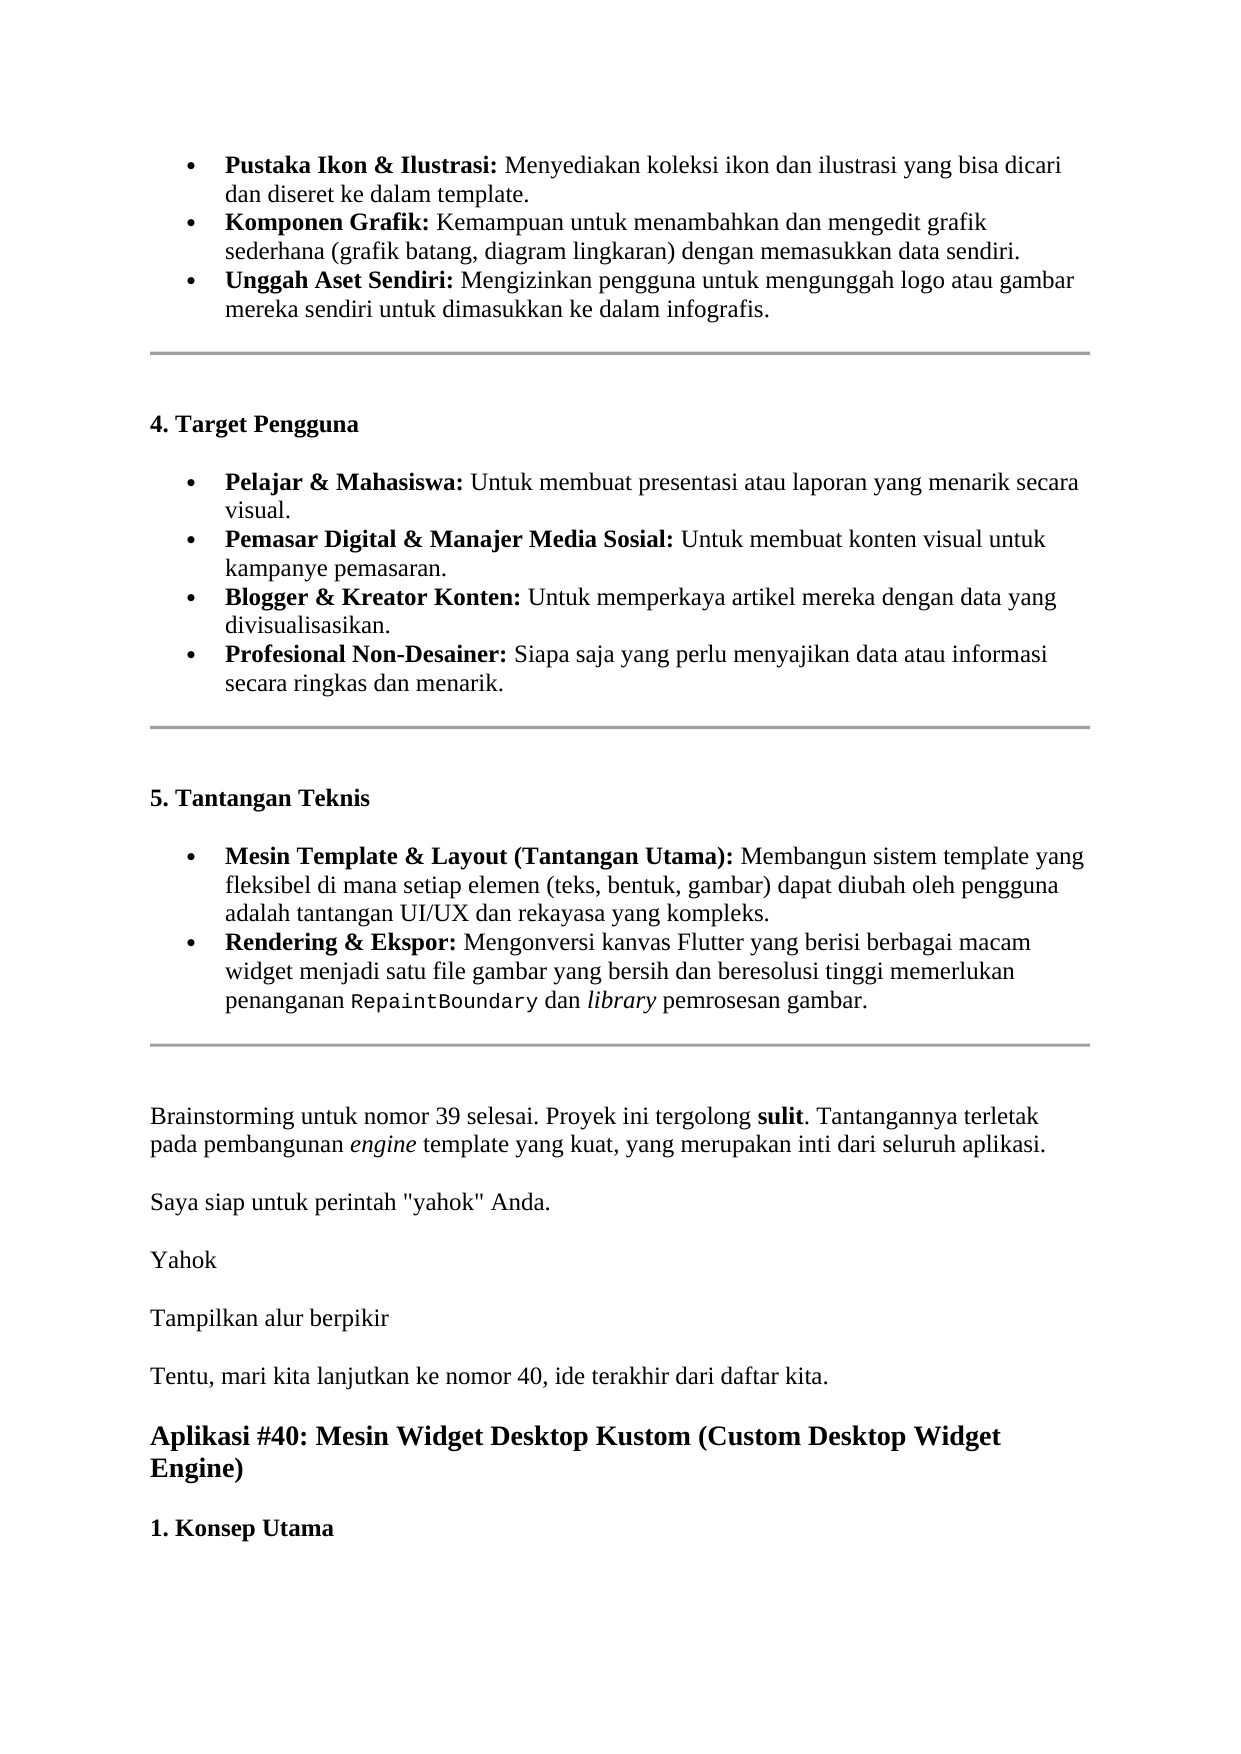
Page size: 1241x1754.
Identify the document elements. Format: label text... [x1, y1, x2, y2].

text 4. Target Pengguna [150, 409, 1090, 438]
list Komponen Grafik: Kemampuan untuk menambahkan dan mengedit grafik sederhana (grafik batang, diagram lingkaran) dengan memasukkan data sendiri. [187, 207, 1090, 265]
text 5. Tantangan Teknis [150, 783, 1090, 812]
text Tentu, mari kita lanjutkan ke nomor 40, ide terakhir dari daftar kita. [150, 1361, 1090, 1390]
text Aplikasi #40: Mesin Widget Desktop Kustom (Custom Desktop Widget Engine) [150, 1419, 1090, 1484]
text Tampilkan alur berpikir [150, 1303, 1090, 1332]
list Unggah Aset Sendiri: Mengizinkan pengguna untuk mengunggah logo atau gambar mereka sendiri untuk dimasukkan ke dalam infografis. [187, 265, 1090, 322]
list Pustaka Ikon & Ilustrasi: Menyediakan koleksi ikon dan ilustrasi yang bisa dicari dan diseret ke dalam template. [187, 150, 1090, 207]
list Pelajar & Mahasiswa: Untuk membuat presentasi atau laporan yang menarik secara visual. [187, 467, 1090, 524]
list Mesin Template & Layout (Tantangan Utama): Membangun sistem template yang fleksibel di mana setiap elemen (teks, bentuk, gambar) dapat diubah oleh pengguna adalah tantangan UI/UX dan rekayasa yang kompleks. [187, 841, 1090, 927]
list Pemasar Digital & Manajer Media Sosial: Untuk membuat konten visual untuk kampanye pemasaran. [187, 524, 1090, 582]
list Blogger & Kreator Konten: Untuk memperkaya artikel mereka dengan data yang divisualisasikan. [187, 582, 1090, 639]
text Yahok [150, 1245, 1090, 1274]
list Profesional Non-Desainer: Siapa saja yang perlu menyajikan data atau informasi secara ringkas dan menarik. [187, 639, 1090, 697]
list Rendering & Ekspor: Mengonversi kanvas Flutter yang berisi berbagai macam widget menjadi satu file gambar yang bersih dan beresolusi tinggi memerlukan penanganan RepaintBoundary dan library pemrosesan gambar. [187, 927, 1090, 1014]
text Saya siap untuk perintah "yahok" Anda. [150, 1187, 1090, 1216]
text Brainstorming untuk nomor 39 selesai. Proyek ini tergolong sulit. Tantangannya terletak pada pembangunan engine template yang kuat, yang merupakan inti dari seluruh aplikasi. [150, 1101, 1090, 1158]
text 1. Konsep Utama [150, 1513, 1090, 1542]
